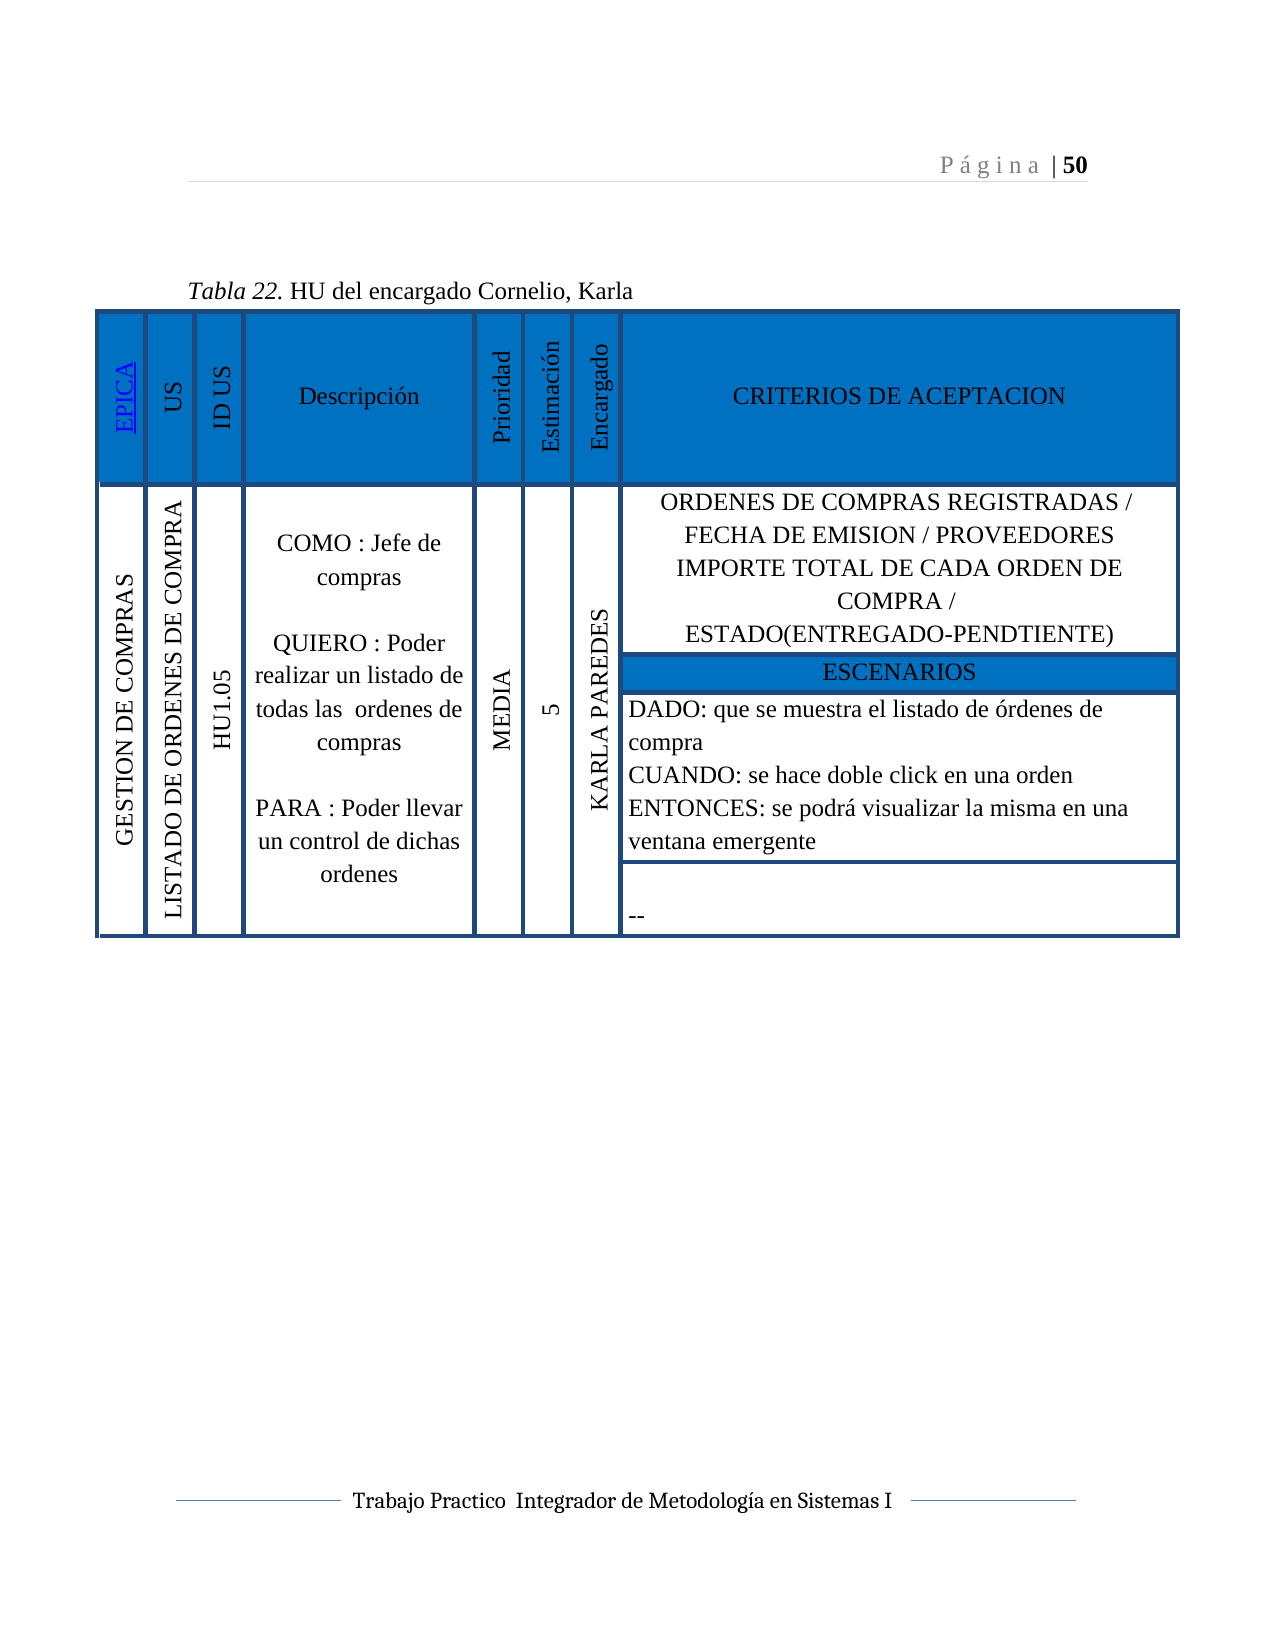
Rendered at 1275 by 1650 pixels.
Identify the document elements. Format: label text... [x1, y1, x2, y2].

table_header Estimación [525, 314, 570, 482]
table_header Prioridad [477, 314, 521, 482]
table_cell ORDENES DE COMPRAS REGISTRADAS / FECHA DE EMISION / PROVEEDORES IMPORTE TOTAL DE CADA ORDEN DE COMPRA / ESTADO(ENTREGADO-PENDTIENTE) [623, 487, 1176, 652]
table_cell LISTADO DE ORDENES DE COMPRA [148, 487, 192, 933]
table_cell GESTION DE COMPRAS [99, 483, 143, 933]
table_cell ESCENARIOS [623, 657, 1176, 690]
text Tabla 22. HU del encargado Cornelio, Karla [187, 276, 1087, 305]
table_header Descripción [246, 314, 472, 482]
table_cell 5 [525, 487, 570, 933]
table_cell KARLA PAREDES [574, 487, 618, 933]
table_cell HU1.05 [197, 487, 241, 933]
table_cell MEDIA [477, 487, 521, 933]
table_header ID US [197, 314, 241, 482]
table_header EPICA [99, 314, 143, 482]
table_header Encargado [574, 314, 618, 482]
table_cell COMO : Jefe de compras QUIERO : Poder realizar un listado de todas las ordenes de compras PARA : Poder llevar un control de dichas ordenes [246, 487, 472, 933]
table_cell -- [623, 864, 1176, 933]
table_cell DADO: que se muestra el listado de órdenes de compra CUANDO: se hace doble click en una orden ENTONCES: se podrá visualizar la misma en una ventana emergente [623, 695, 1176, 859]
table_header CRITERIOS DE ACEPTACION [623, 314, 1176, 482]
table_header US [148, 314, 192, 482]
